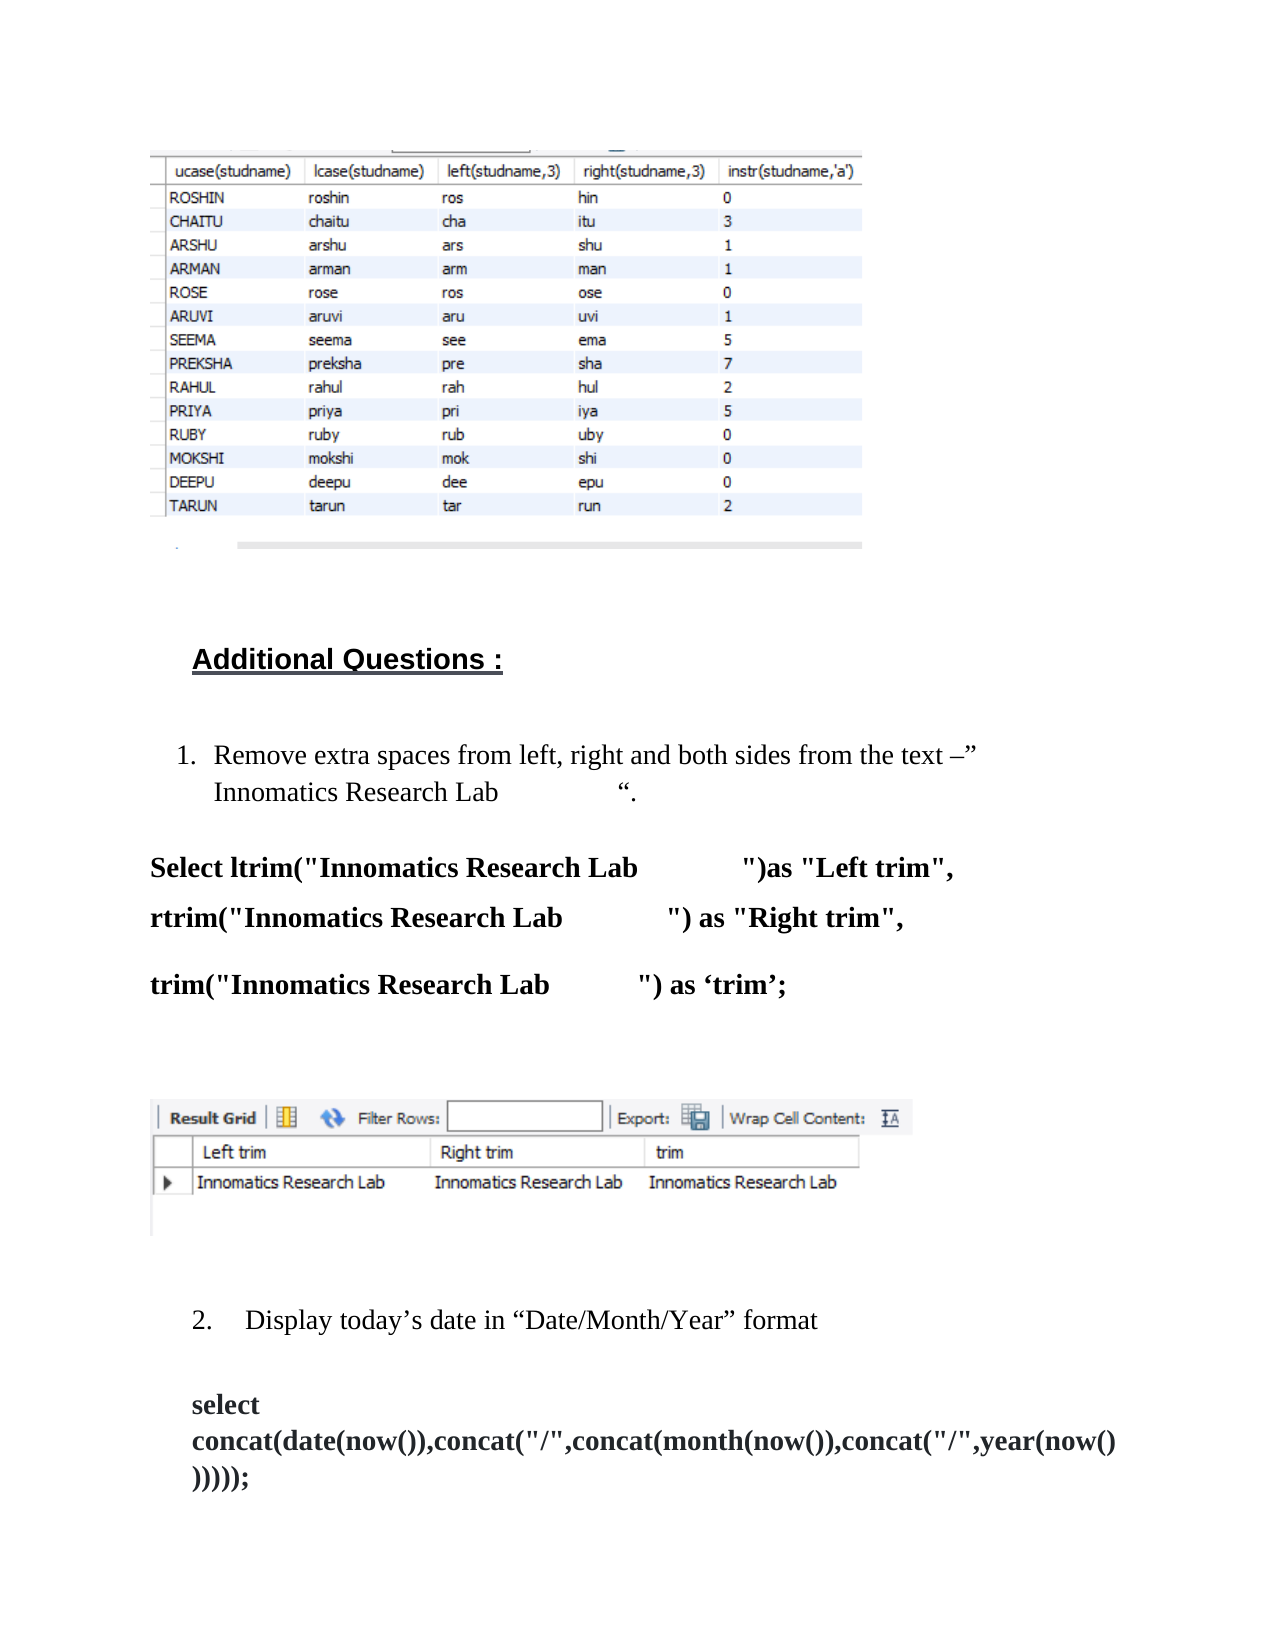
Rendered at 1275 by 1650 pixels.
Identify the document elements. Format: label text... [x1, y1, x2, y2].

text trim("Innomatics Research Lab ") as ‘trim’; [150, 967, 1125, 1001]
picture [150, 150, 863, 549]
text Additional Questions : [192, 642, 1125, 676]
list Display today’s date in “Date/Month/Year” format [192, 1303, 1125, 1335]
list Remove extra spaces from left, right and both sides from the text –” Innomatics Research Lab “. [176, 738, 991, 808]
picture [150, 1099, 913, 1236]
text Select ltrim("Innomatics Research Lab ")as "Left trim", rtrim("Innomatics Research Lab ") as "Right trim", [150, 850, 1125, 934]
text select concat(date(now()),concat("/",concat(month(now()),concat("/",year(now()))))); [192, 1387, 1125, 1493]
